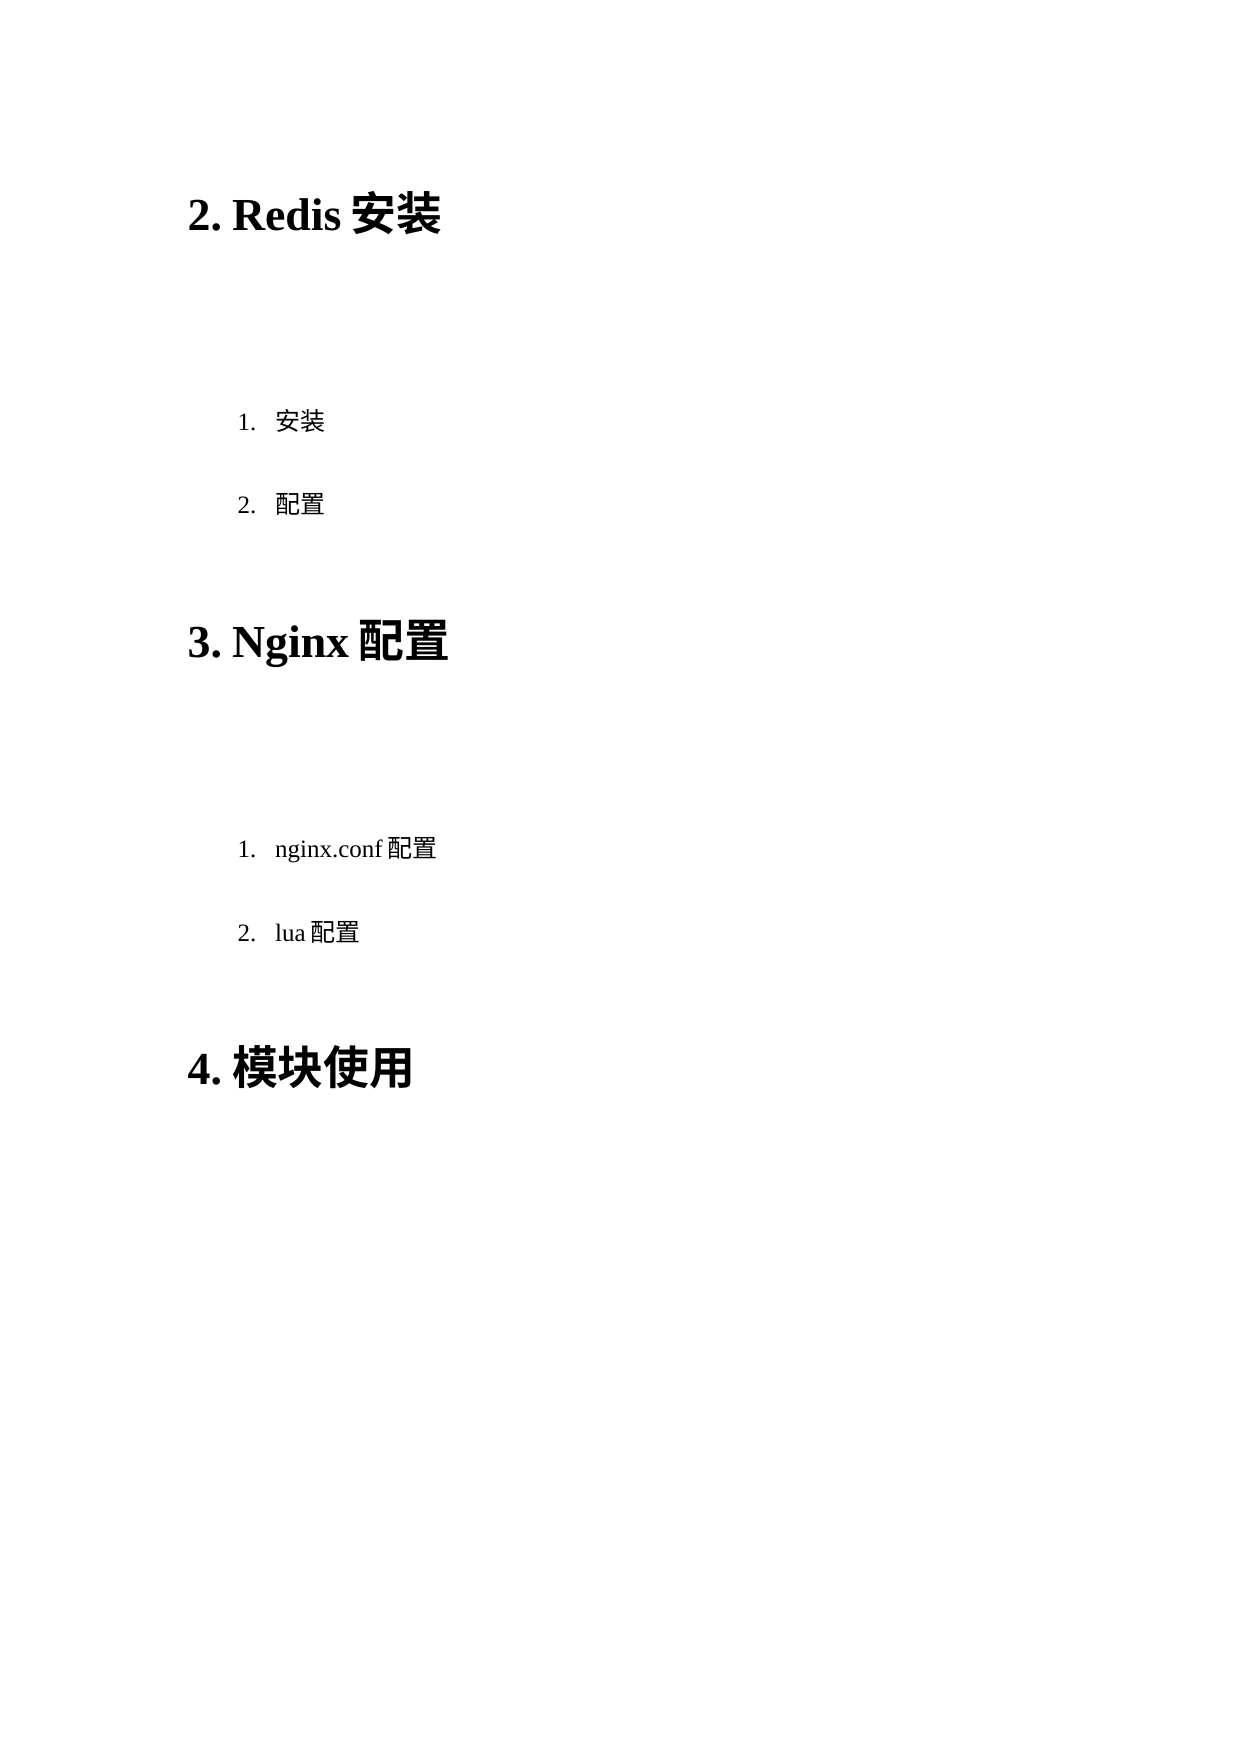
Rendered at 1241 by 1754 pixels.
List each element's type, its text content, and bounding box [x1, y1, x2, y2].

list 安装 [237, 387, 1053, 452]
subtitle 模块使用 [187, 1016, 1053, 1114]
subtitle Redis安装 [187, 162, 1053, 259]
list lua配置 [237, 898, 1053, 963]
list nginx.conf配置 [237, 814, 1053, 879]
subtitle Nginx配置 [187, 589, 1053, 687]
list 配置 [237, 471, 1053, 536]
